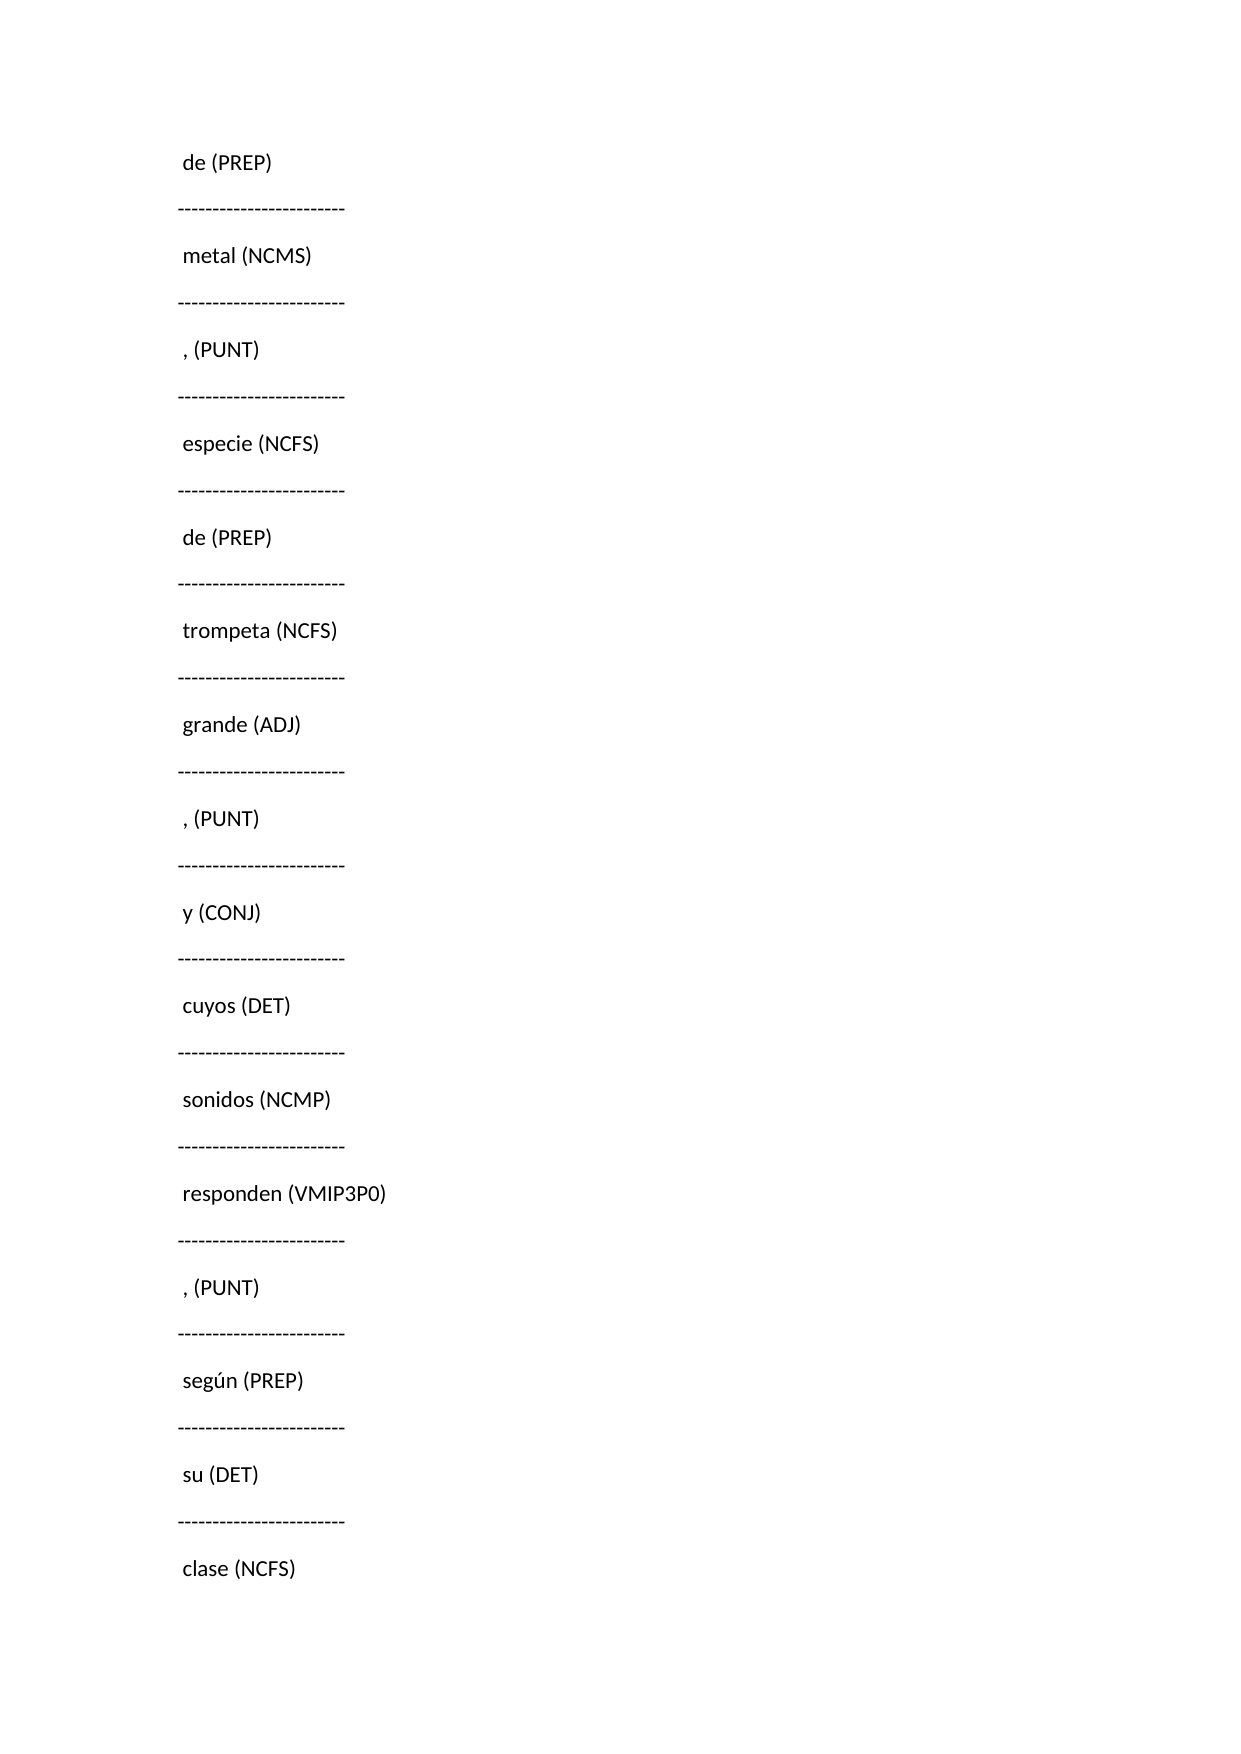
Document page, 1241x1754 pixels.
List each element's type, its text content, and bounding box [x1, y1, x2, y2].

text ------------------------ [177, 1319, 1063, 1347]
text , (PUNT) [177, 1273, 1063, 1301]
text ------------------------ [177, 382, 1063, 410]
text según (PREP) [177, 1366, 1063, 1394]
text clase (NCFS) [177, 1554, 1063, 1582]
text y (CONJ) [177, 898, 1063, 926]
text , (PUNT) [177, 335, 1063, 363]
text cuyos (DET) [177, 991, 1063, 1019]
text responden (VMIP3P0) [177, 1179, 1063, 1207]
text ------------------------ [177, 944, 1063, 972]
text ------------------------ [177, 288, 1063, 316]
text metal (NCMS) [177, 241, 1063, 269]
text ------------------------ [177, 1507, 1063, 1535]
text de (PREP) [177, 148, 1063, 176]
text ------------------------ [177, 663, 1063, 691]
text de (PREP) [177, 523, 1063, 551]
text ------------------------ [177, 569, 1063, 597]
text ------------------------ [177, 194, 1063, 222]
text ------------------------ [177, 476, 1063, 504]
text su (DET) [177, 1460, 1063, 1488]
text ------------------------ [177, 1132, 1063, 1160]
text ------------------------ [177, 1226, 1063, 1254]
text especie (NCFS) [177, 429, 1063, 457]
text ------------------------ [177, 851, 1063, 879]
text trompeta (NCFS) [177, 616, 1063, 644]
text sonidos (NCMP) [177, 1085, 1063, 1113]
text ------------------------ [177, 757, 1063, 785]
text grande (ADJ) [177, 710, 1063, 738]
text ------------------------ [177, 1413, 1063, 1441]
text , (PUNT) [177, 804, 1063, 832]
text ------------------------ [177, 1038, 1063, 1066]
